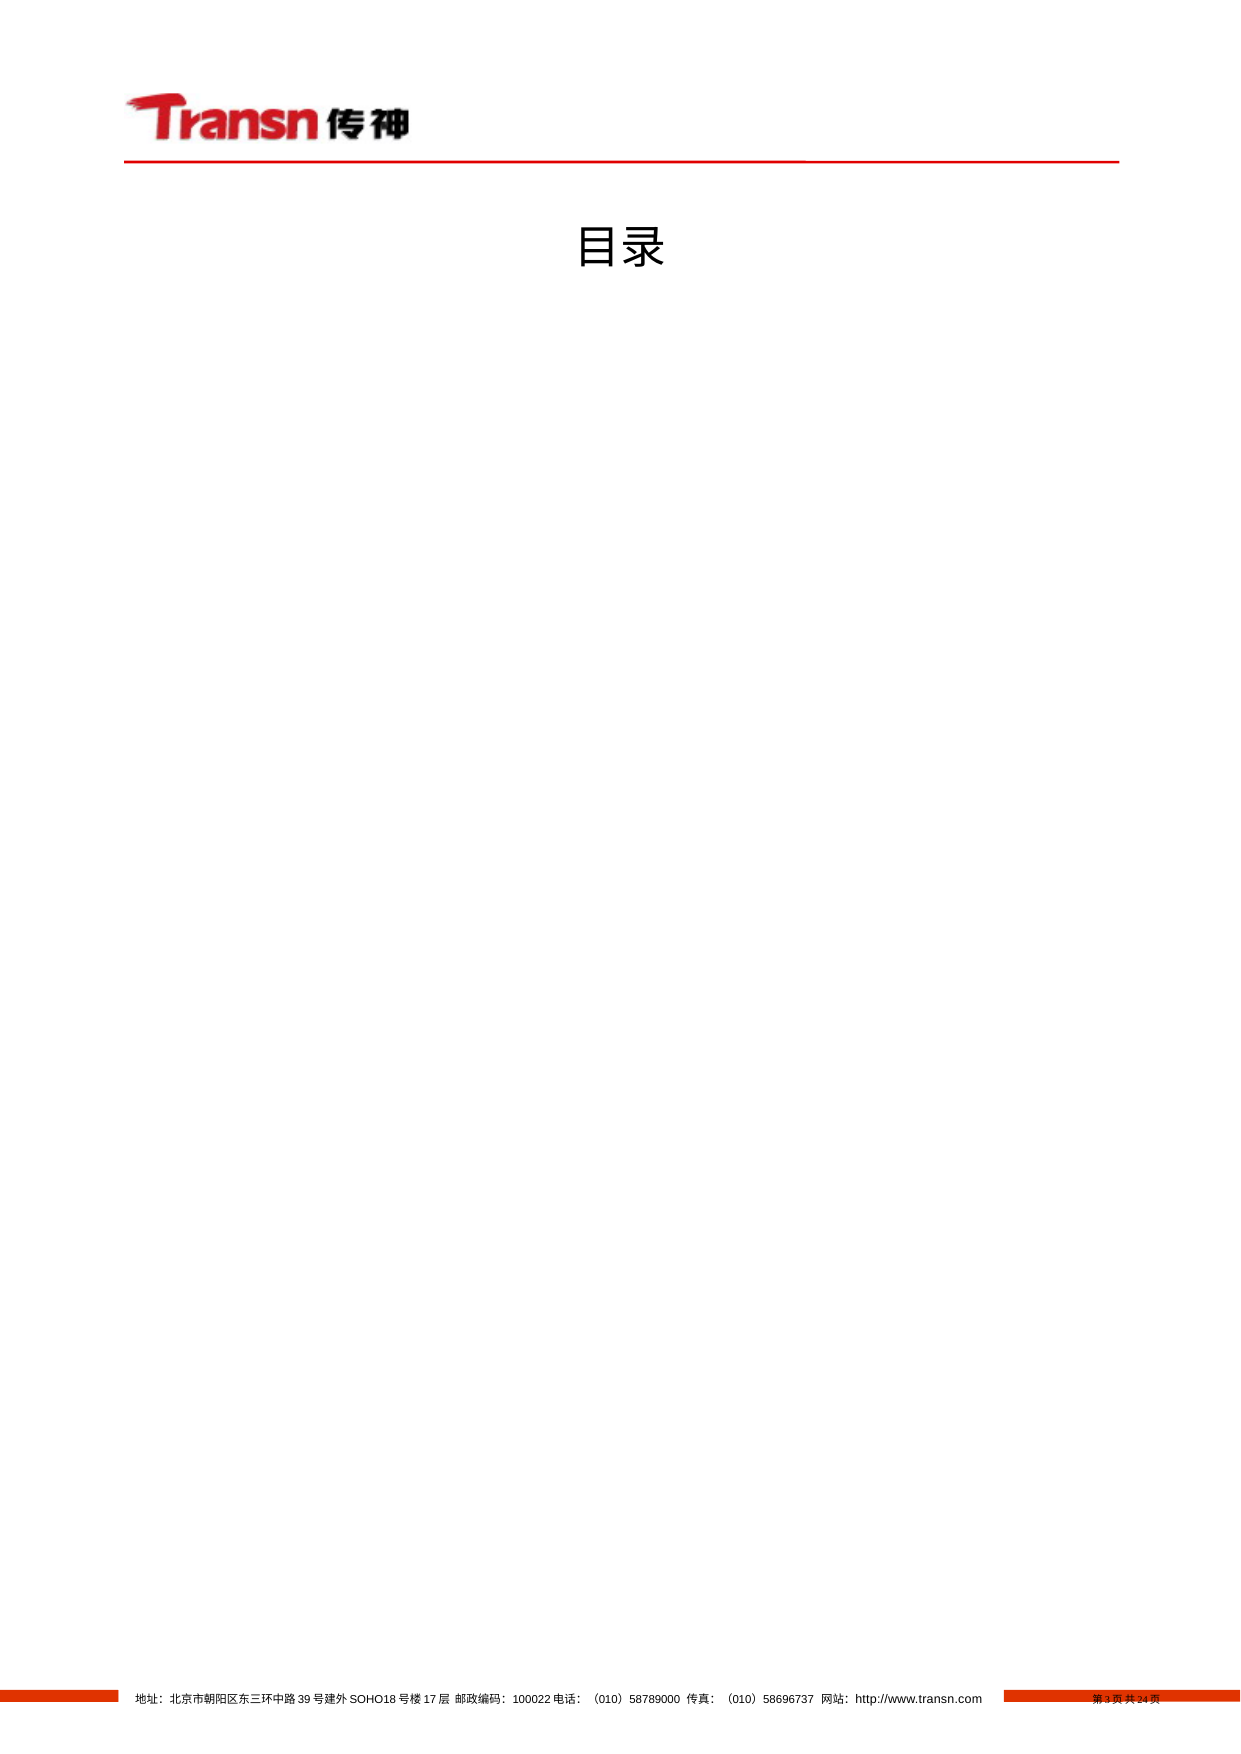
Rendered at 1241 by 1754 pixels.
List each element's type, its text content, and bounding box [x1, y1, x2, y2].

text 目录 [124, 194, 1116, 292]
picture [124, 81, 415, 147]
